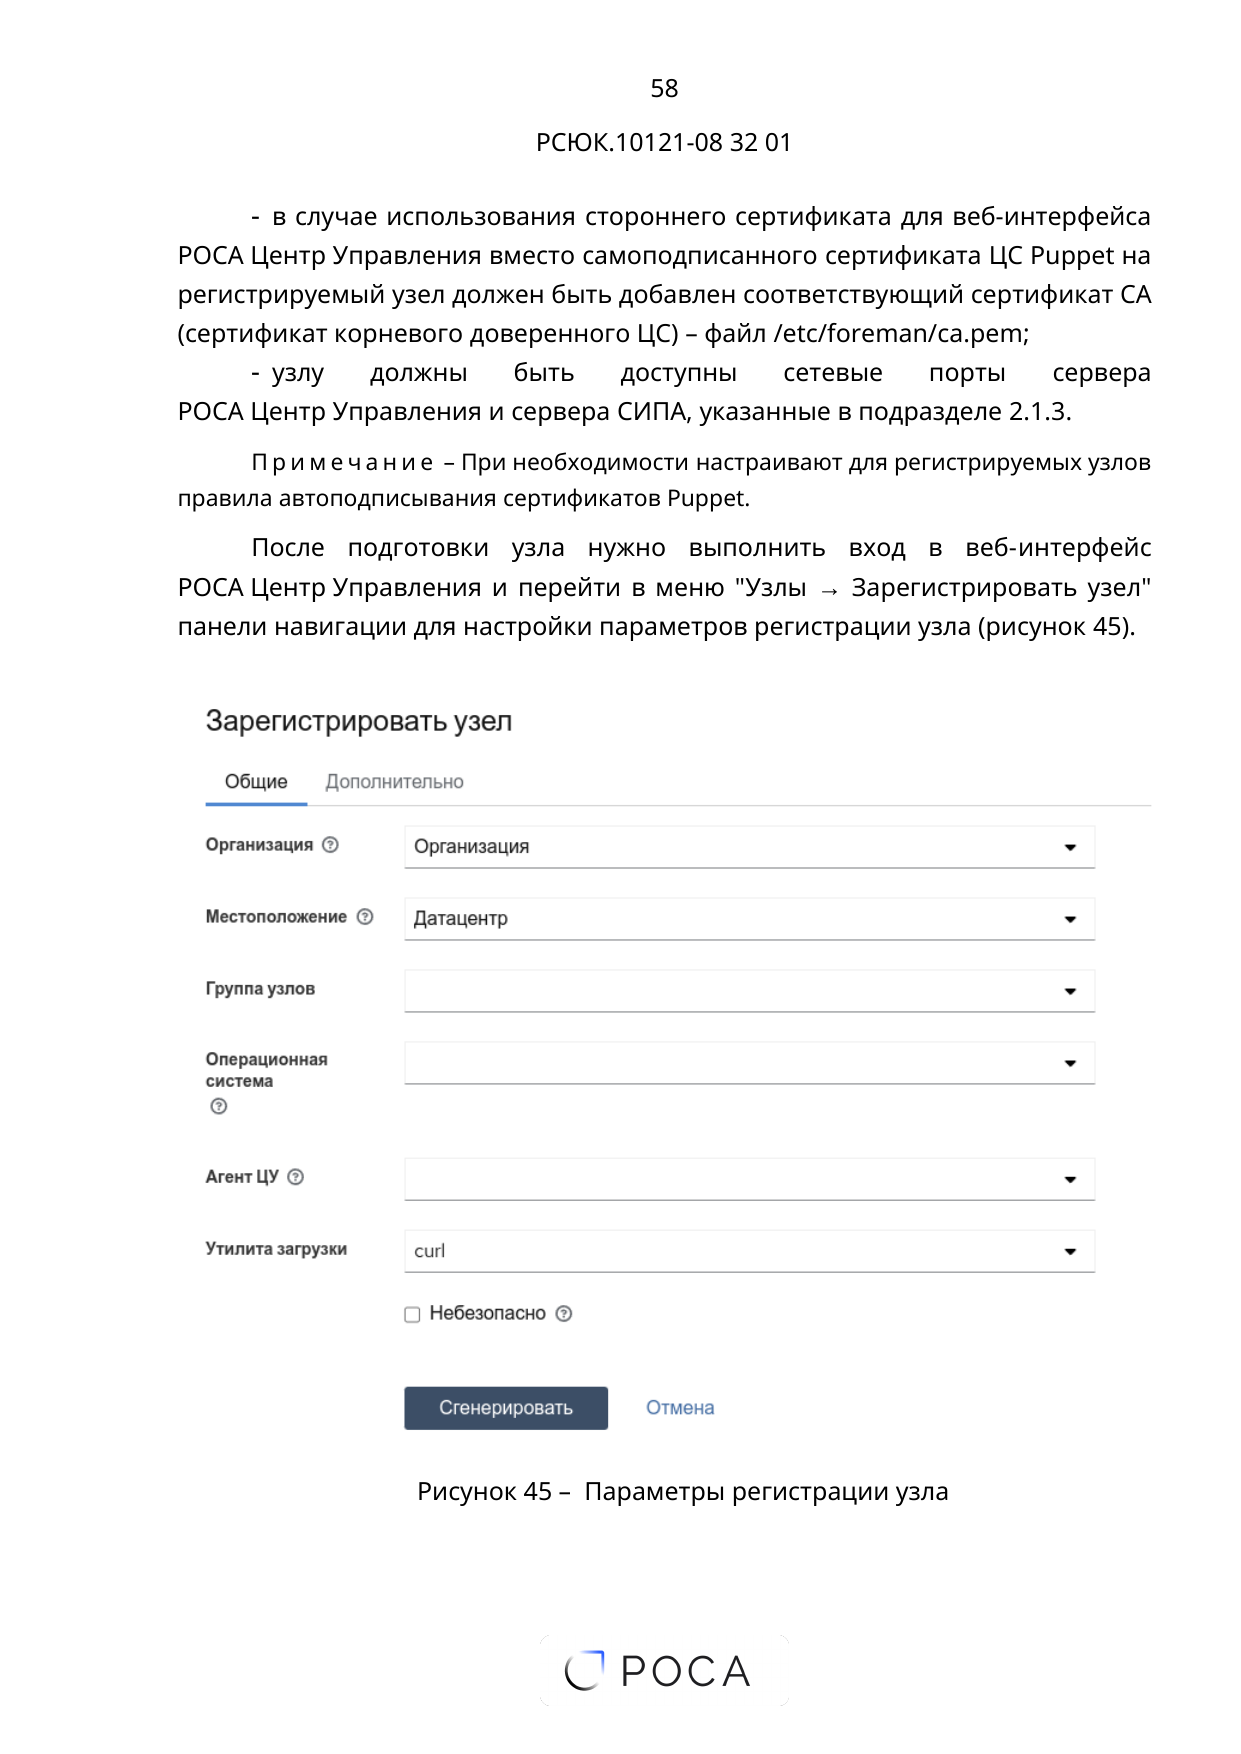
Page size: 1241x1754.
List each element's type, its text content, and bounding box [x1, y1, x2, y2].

picture [177, 685, 1152, 1448]
text Параметры регистрации узла [215, 1473, 1152, 1507]
picture [540, 1635, 789, 1706]
text Примечание – При необходимости настраивают для регистрируемых узлов правила автоподписывания сертификатов Puppet. [177, 446, 1152, 513]
text узлу должны быть доступны сетевые порты сервера РОСА Центр Управления и сервера СИПА, указанные в подразделе 2.1.3. [177, 355, 1152, 428]
text После подготовки узла нужно выполнить вход в веб-интерфейс РОСА Центр Управления и перейти в меню "Узлы → Зарегистрировать узел" панели навигации для настройки параметров регистрации узла (рисунок 45). [177, 530, 1152, 642]
text в случае использования стороннего сертификата для веб-интерфейса РОСА Центр Управления вместо самоподписанного сертификата ЦС Puppet на регистрируемый узел должен быть добавлен соответствующий сертификат CA (сертификат корневого доверенного ЦС) – файл /etc/foreman/ca.pem; [177, 198, 1152, 350]
